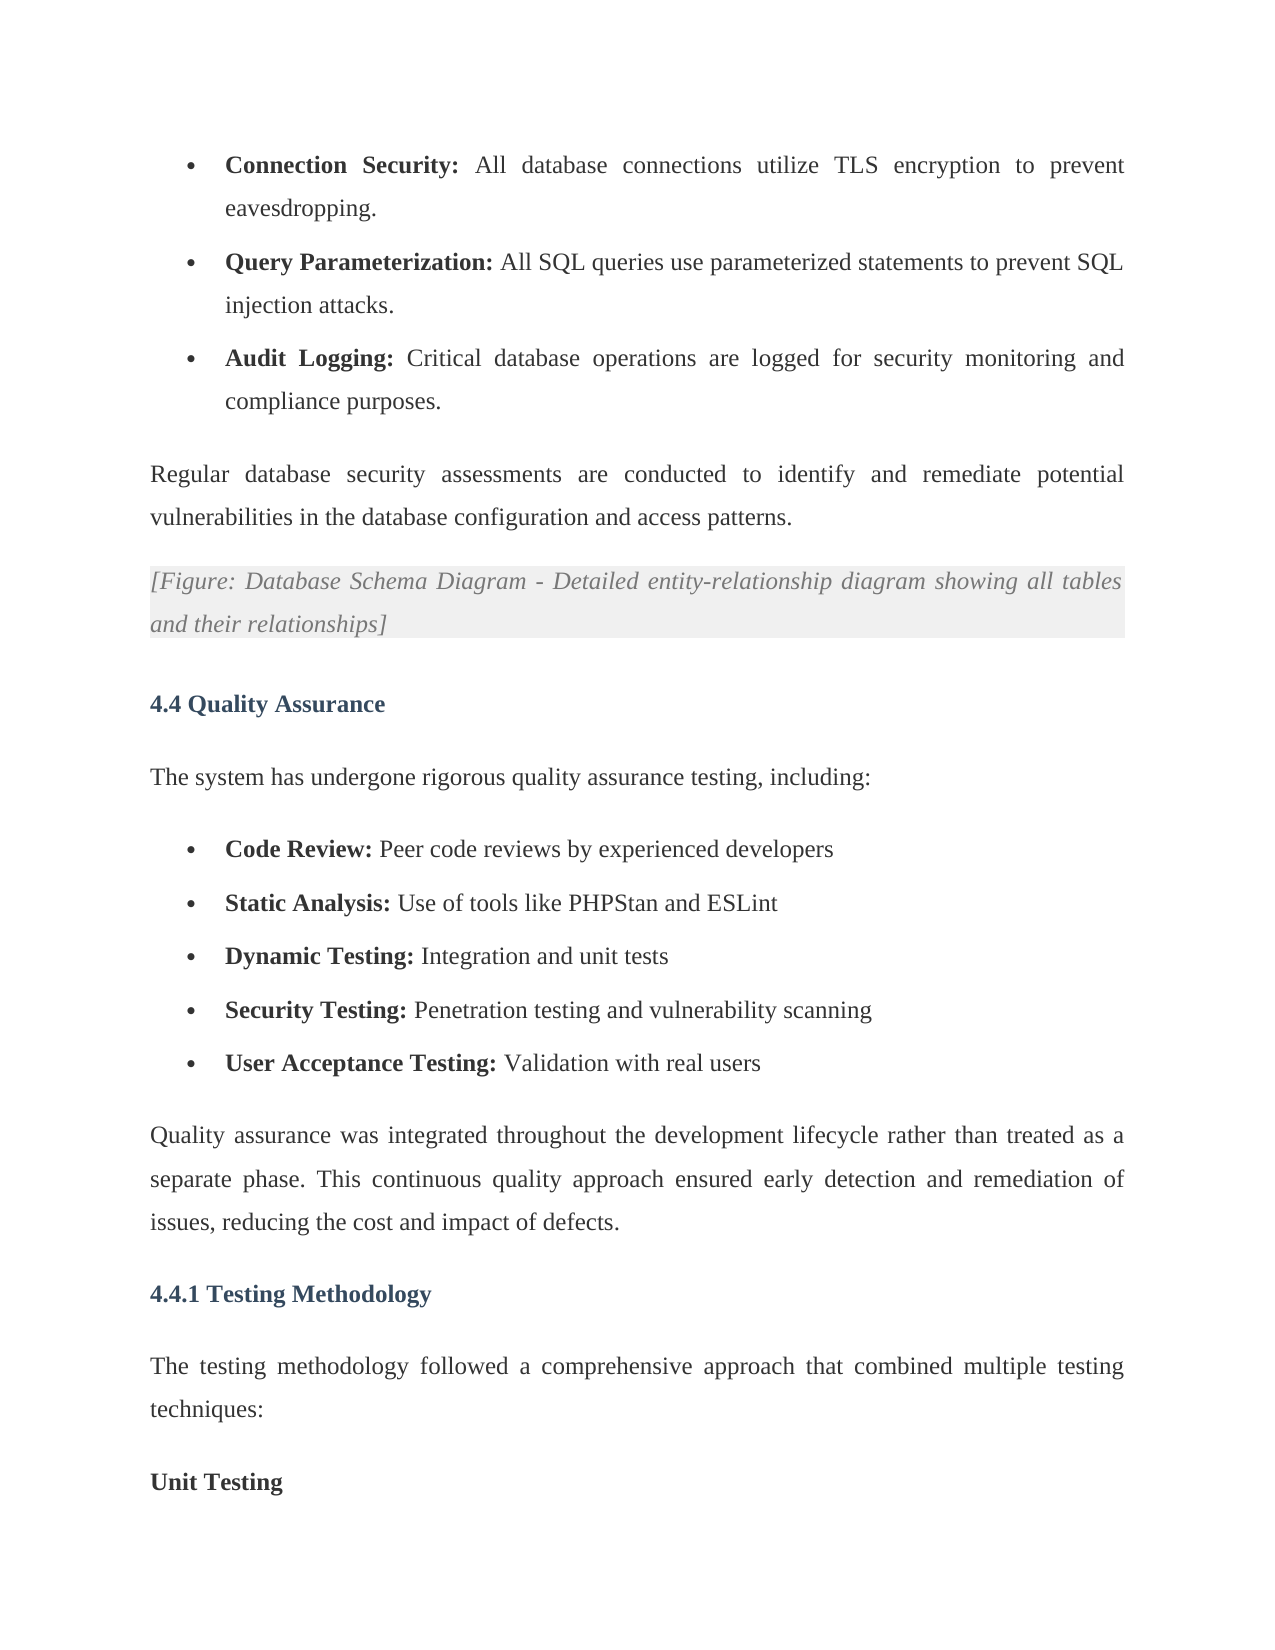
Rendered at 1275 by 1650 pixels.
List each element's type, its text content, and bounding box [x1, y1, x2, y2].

subtitle 4.4.1 Testing Methodology [150, 1279, 1125, 1308]
list Security Testing: Penetration testing and vulnerability scanning [187, 995, 1125, 1023]
text [Figure: Database Schema Diagram - Detailed entity-relationship diagram showing all tables and their relationships] [150, 566, 1125, 638]
subtitle 4.4 Quality Assurance [150, 689, 1125, 718]
list User Acceptance Testing: Validation with real users [187, 1048, 1125, 1077]
text Quality assurance was integrated throughout the development lifecycle rather than treated as a separate phase. This continuous quality approach ensured early detection and remediation of issues, reducing the cost and impact of defects. [150, 1121, 1125, 1236]
list Query Parameterization: All SQL queries use parameterized statements to prevent SQL injection attacks. [187, 247, 1125, 318]
list Static Analysis: Use of tools like PHPStan and ESLint [187, 888, 1125, 916]
text The testing methodology followed a comprehensive approach that combined multiple testing techniques: [150, 1351, 1125, 1423]
text Regular database security assessments are conducted to identify and remediate potential vulnerabilities in the database configuration and access patterns. [150, 459, 1125, 531]
list Connection Security: All database connections utilize TLS encryption to prevent eavesdropping. [187, 150, 1125, 222]
subtitle Unit Testing [150, 1467, 1125, 1496]
text The system has undergone rigorous quality assurance testing, including: [150, 762, 1125, 791]
list Dynamic Testing: Integration and unit tests [187, 941, 1125, 970]
list Audit Logging: Critical database operations are logged for security monitoring and compliance purposes. [187, 343, 1125, 415]
list Code Review: Peer code reviews by experienced developers [187, 834, 1125, 863]
